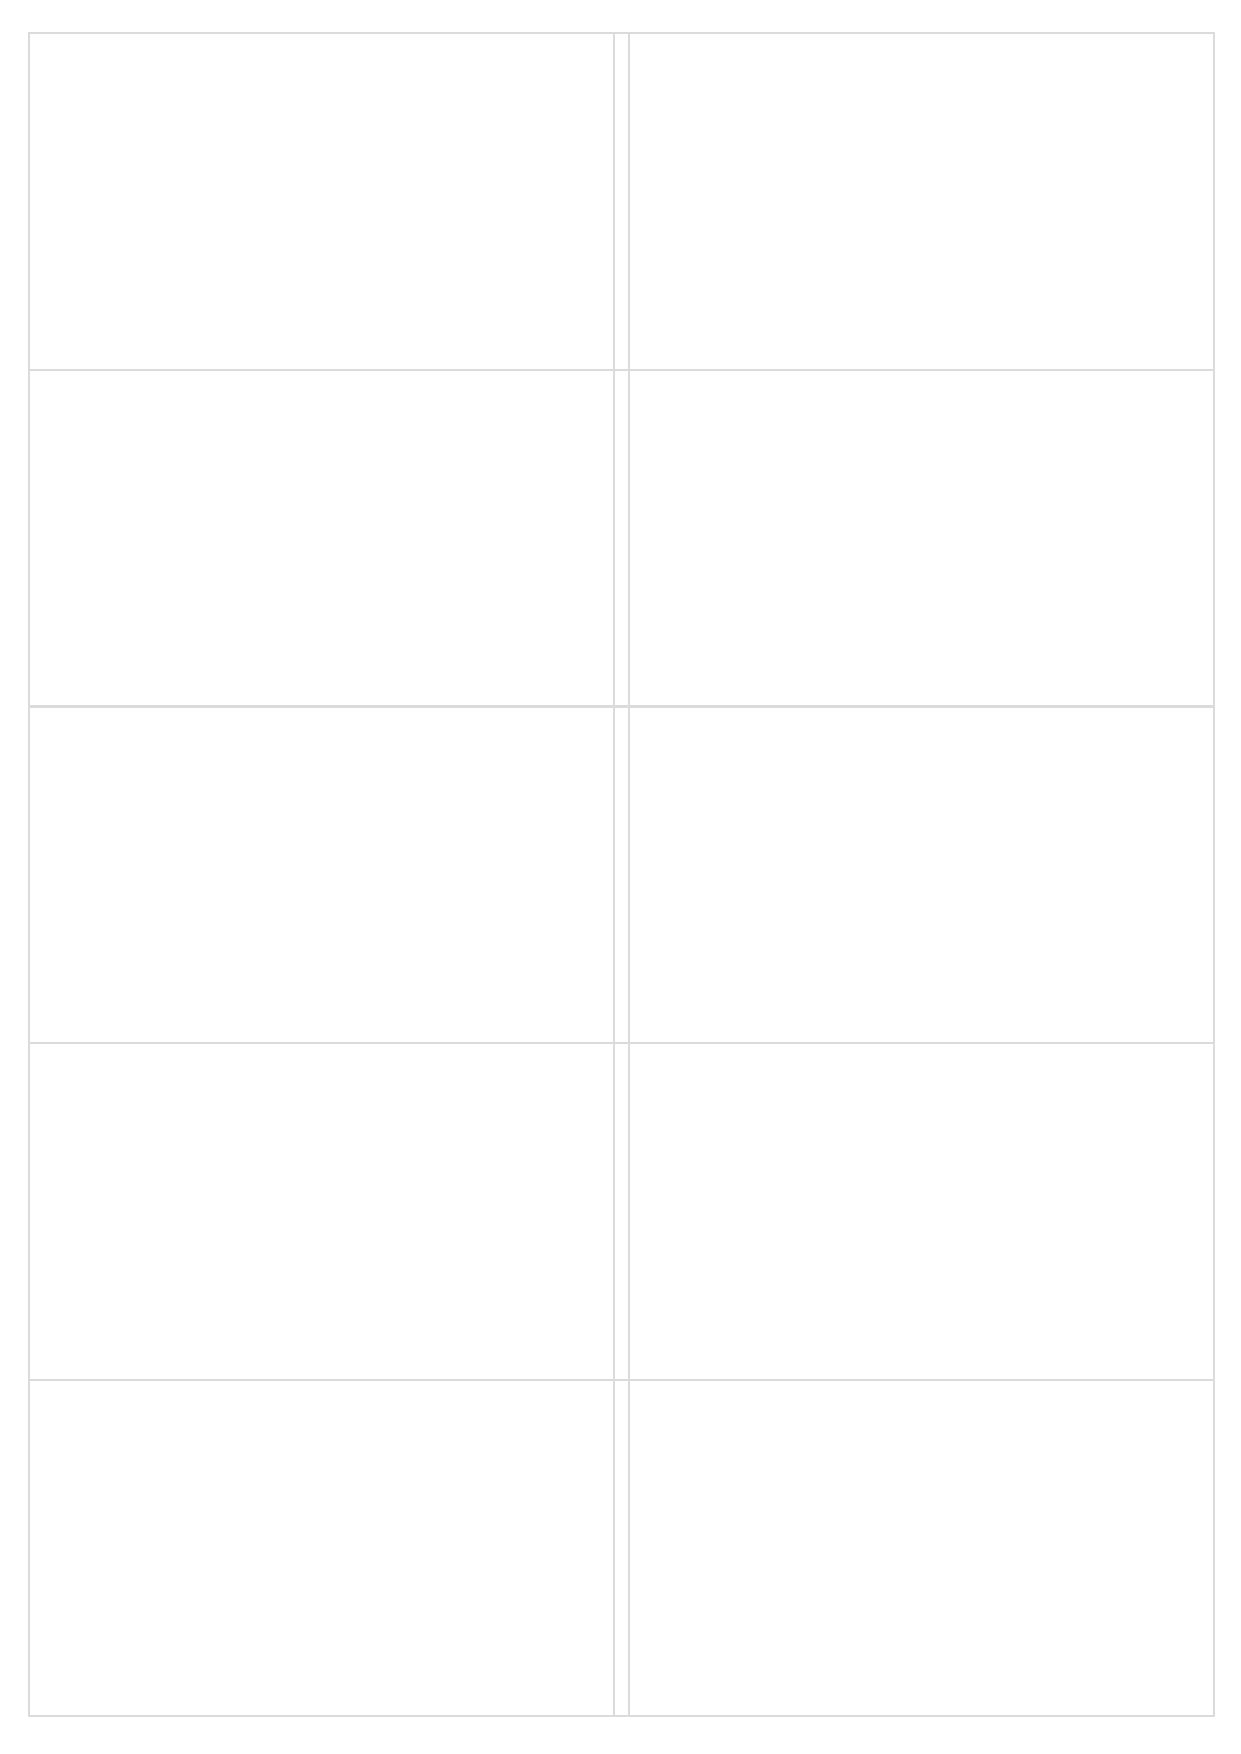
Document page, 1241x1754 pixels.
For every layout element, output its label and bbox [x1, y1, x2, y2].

table_header [615, 34, 628, 369]
table_header [30, 34, 613, 369]
table_cell [630, 708, 1213, 1042]
table_cell [615, 1381, 628, 1715]
table_cell [30, 1381, 613, 1715]
table_cell [30, 1044, 613, 1378]
table_cell [630, 1381, 1213, 1715]
table_cell [615, 708, 628, 1042]
table_cell [630, 371, 1213, 705]
table_cell [30, 371, 613, 705]
table_cell [30, 708, 613, 1042]
table_cell [615, 371, 628, 705]
table_cell [615, 1044, 628, 1378]
table_cell [630, 1044, 1213, 1378]
table_header [630, 34, 1213, 369]
